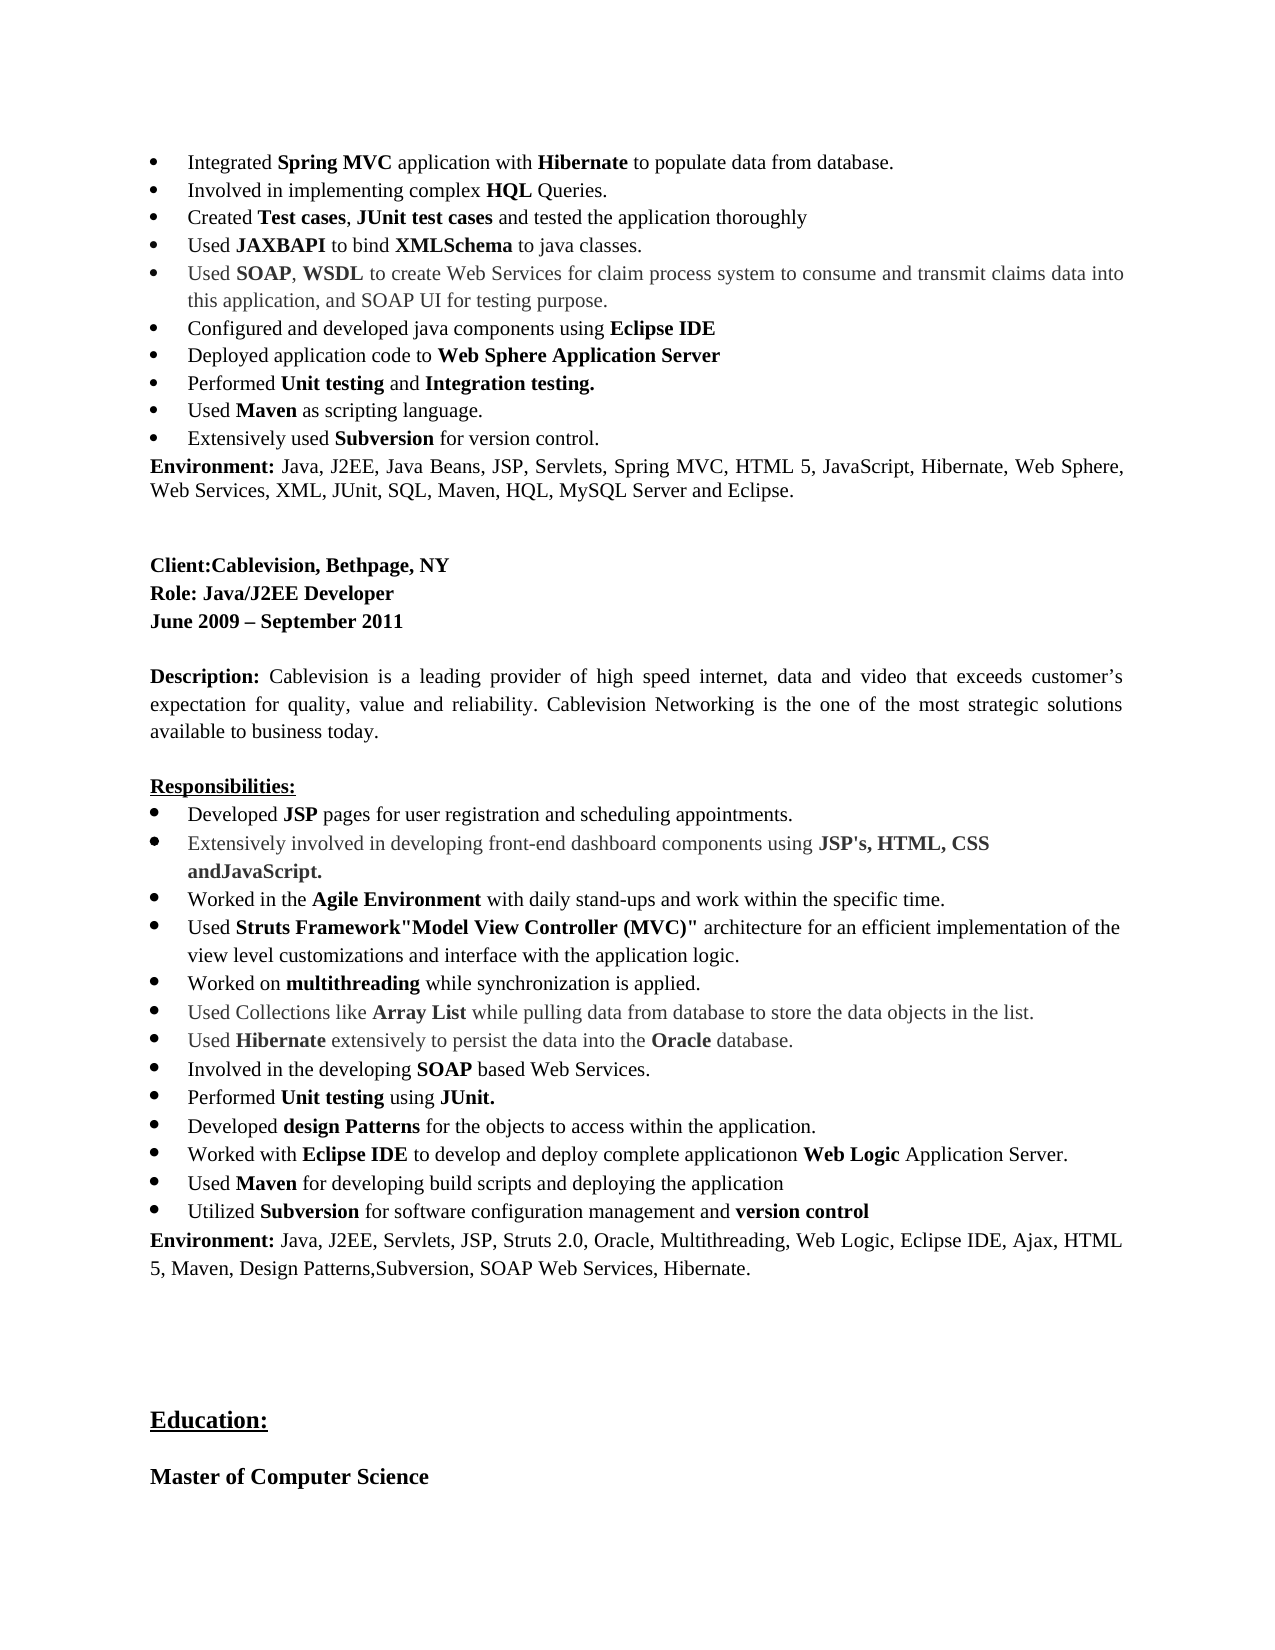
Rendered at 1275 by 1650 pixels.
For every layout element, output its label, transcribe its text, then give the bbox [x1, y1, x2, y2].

list Used Maven as scripting language. [150, 398, 1125, 422]
list Involved in implementing complex HQL Queries. [150, 178, 1125, 202]
list Extensively used Subversion for version control. [150, 426, 1125, 450]
text Master of Computer Science [150, 1463, 1125, 1489]
text Role: Java/J2EE Developer [150, 581, 1125, 605]
list Developed design Patterns for the objects to access within the application. [150, 1114, 1125, 1139]
text Description: Cablevision is a leading provider of high speed internet, data and video that exceeds customer’s expectation for quality, value and reliability. Cablevision Networking is the one of the most strategic solutions available to business today. [150, 664, 1125, 743]
list Extensively involved in developing front-end dashboard components using JSP's, HTML, CSS andJavaScript. [150, 830, 1125, 883]
text Environment: Java, J2EE, Servlets, JSP, Struts 2.0, Oracle, Multithreading, Web Logic, Eclipse IDE, Ajax, HTML 5, Maven, Design Patterns,Subversion, SOAP Web Services, Hibernate. [150, 1228, 1125, 1279]
list Used Collections like Array List while pulling data from database to store the data objects in the list. [150, 999, 1125, 1024]
list Worked in the Agile Environment with daily stand-ups and work within the specific time. [150, 886, 1125, 911]
text Responsibilities: [150, 774, 1125, 798]
list Used Hibernate extensively to persist the data into the Oracle database. [150, 1028, 1125, 1053]
list Performed Unit testing using JUnit. [150, 1085, 1125, 1110]
list Performed Unit testing and Integration testing. [150, 371, 1125, 395]
list Worked with Eclipse IDE to develop and deploy complete applicationon Web Logic Application Server. [150, 1142, 1125, 1167]
text Education: [150, 1405, 1125, 1434]
text Environment: Java, J2EE, Java Beans, JSP, Servlets, Spring MVC, HTML 5, JavaScript, Hibernate, Web Sphere, Web Services, XML, JUnit, SQL, Maven, HQL, MySQL Server and Eclipse. [150, 454, 1125, 502]
text Client:Cablevision, Bethpage, NY [150, 553, 1125, 577]
list Created Test cases, JUnit test cases and tested the application thoroughly [150, 205, 1125, 229]
list Deployed application code to Web Sphere Application Server [150, 343, 1125, 367]
list Used Struts Framework"Model View Controller (MVC)" architecture for an efficient implementation of the view level customizations and interface with the application logic. [150, 915, 1125, 967]
list Involved in the developing SOAP based Web Services. [150, 1057, 1125, 1082]
list Used Maven for developing build scripts and deploying the application [150, 1171, 1125, 1196]
list Configured and developed java components using Eclipse IDE [150, 316, 1125, 340]
list Developed JSP pages for user registration and scheduling appointments. [150, 802, 1125, 827]
text June 2009 – September 2011 [150, 609, 1125, 633]
list Used SOAP, WSDL to create Web Services for claim process system to consume and transmit claims data into this application, and SOAP UI for testing purpose. [150, 260, 1125, 312]
list Integrated Spring MVC application with Hibernate to populate data from database. [150, 150, 1125, 174]
list Worked on multithreading while synchronization is applied. [150, 971, 1125, 996]
list Used JAXBAPI to bind XMLSchema to java classes. [150, 233, 1125, 257]
list Utilized Subversion for software configuration management and version control [150, 1199, 1125, 1224]
